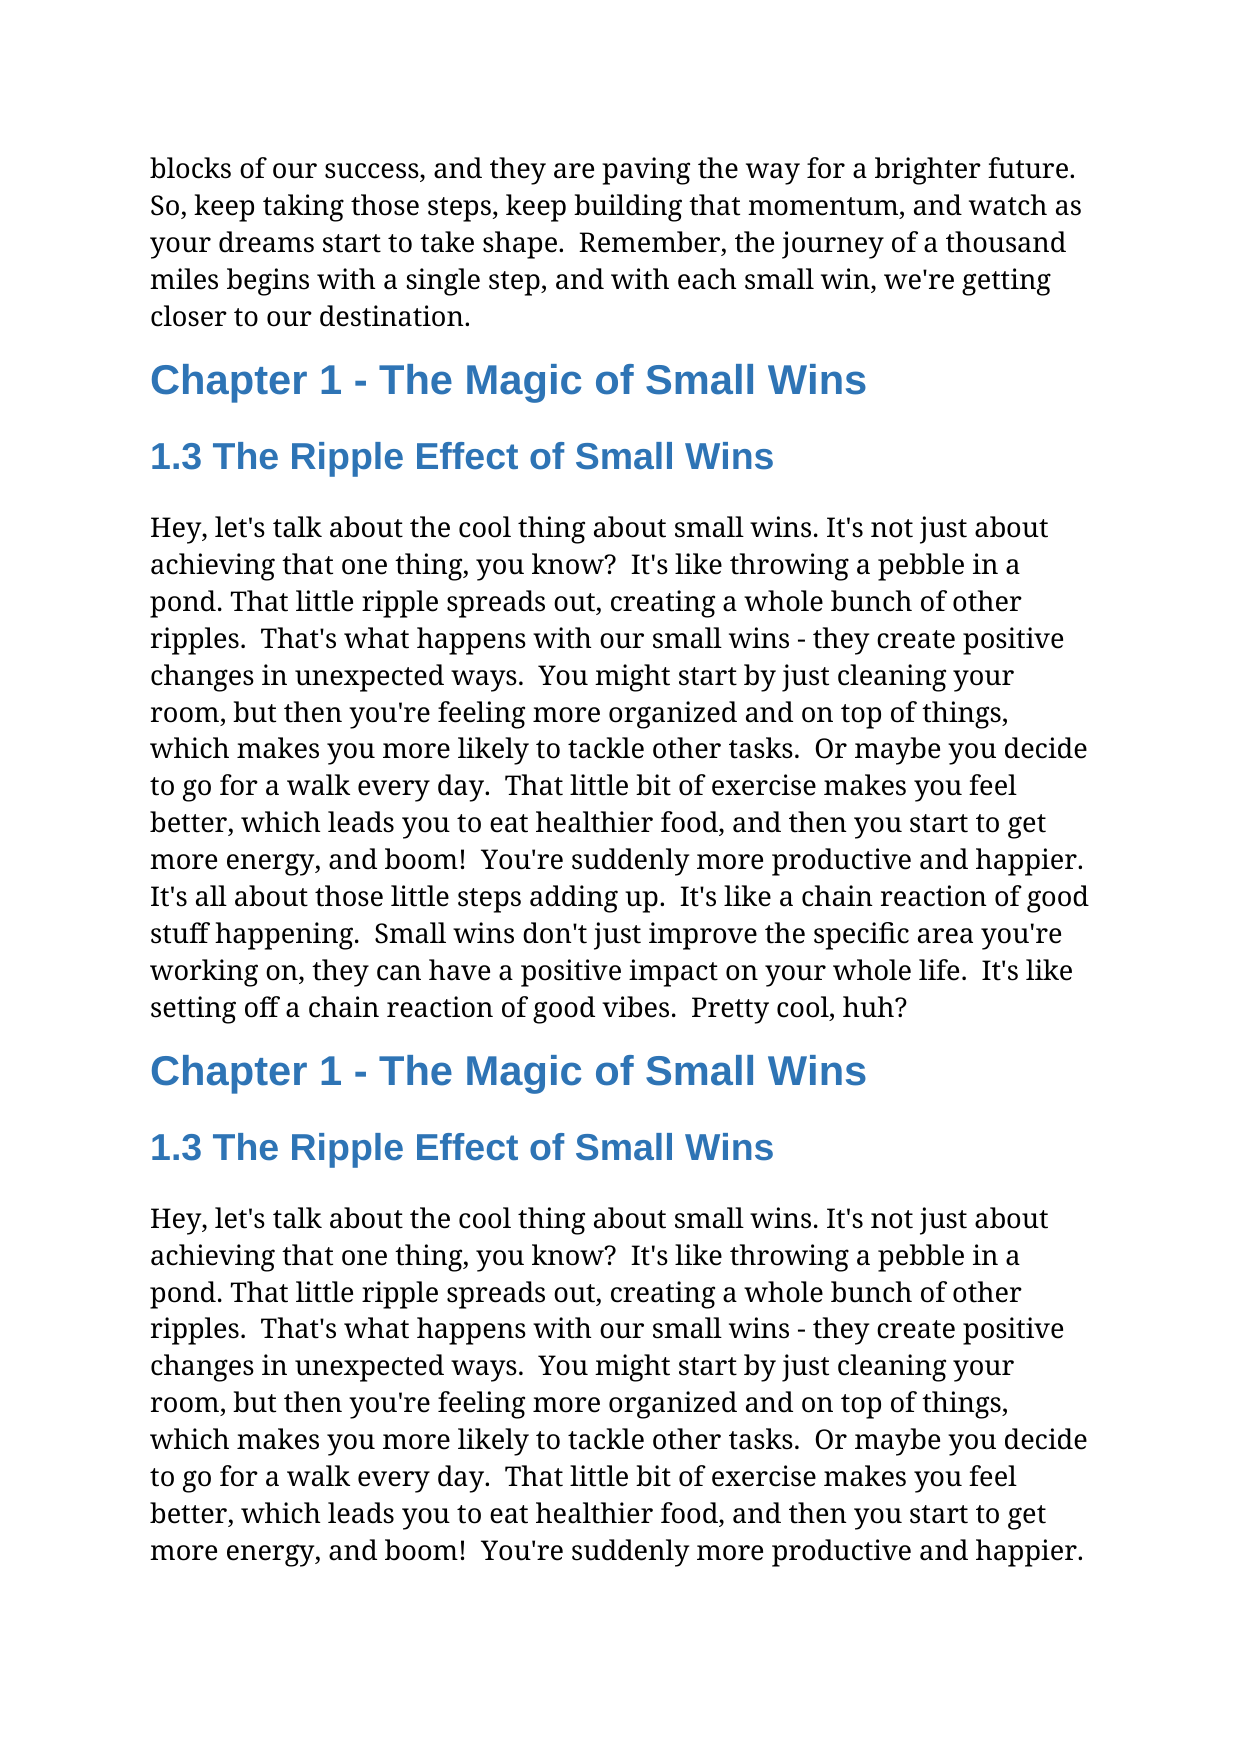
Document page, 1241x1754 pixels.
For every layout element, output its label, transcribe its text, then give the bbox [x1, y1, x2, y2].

subtitle 1.3 The Ripple Effect of Small Wins [150, 1125, 1090, 1168]
subtitle Chapter 1 - The Magic of Small Wins [150, 1046, 1090, 1094]
subtitle Chapter 1 - The Magic of Small Wins [150, 355, 1090, 403]
subtitle 1.3 The Ripple Effect of Small Wins [150, 434, 1090, 477]
text Hey, let's talk about the cool thing about small wins. It's not just about achieving that one thing, you know? It's like throwing a pebble in a pond. That little ripple spreads out, creating a whole bunch of other ripples. That's what happens with our small wins - they create positive changes in unexpected ways. You might start by just cleaning your room, but then you're feeling more organized and on top of things, which makes you more likely to tackle other tasks. Or maybe you decide to go for a walk every day. That little bit of exercise makes you feel better, which leads you to eat healthier food, and then you start to get more energy, and boom! You're suddenly more productive and happier. It's all about those little steps adding up. It's like a chain reaction of good stuff happening. Small wins don't just improve the specific area you're working on, they can have a positive impact on your whole life. It's like setting off a chain reaction of good vibes. Pretty cool, huh? [150, 509, 1090, 1025]
